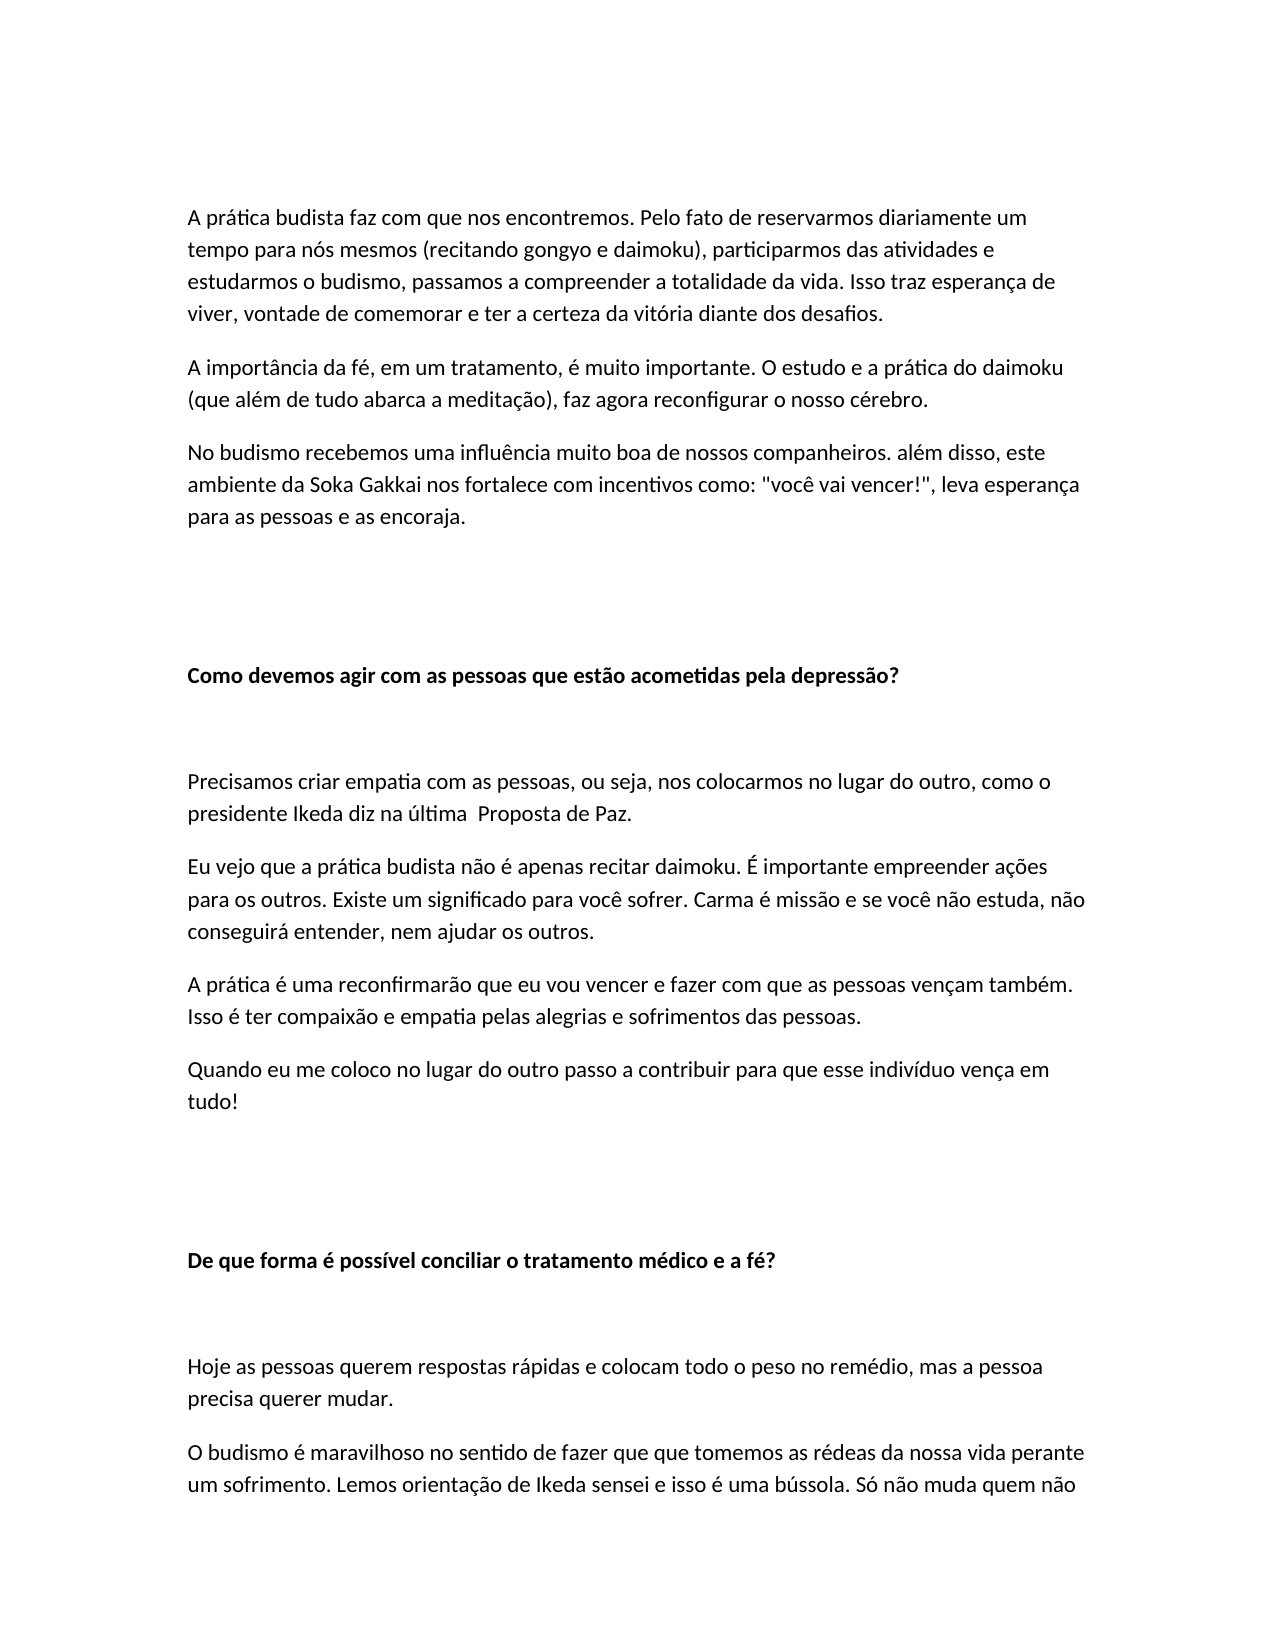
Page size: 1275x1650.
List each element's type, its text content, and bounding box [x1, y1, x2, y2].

text Eu vejo que a prática budista não é apenas recitar daimoku. É importante empreender ações para os outros. Existe um significado para você sofrer. Carma é missão e se você não estuda, não conseguirá entender, nem ajudar os outros. [187, 852, 1087, 945]
text Precisamos criar empatia com as pessoas, ou seja, nos colocarmos no lugar do outro, como o presidente Ikeda diz na última Proposta de Paz. [187, 767, 1087, 827]
text No budismo recebemos uma influência muito boa de nossos companheiros. além disso, este ambiente da Soka Gakkai nos fortalece com incentivos como: "você vai vencer!", leva esperança para as pessoas e as encoraja. [187, 438, 1087, 530]
text A importância da fé, em um tratamento, é muito importante. O estudo e a prática do daimoku (que além de tudo abarca a meditação), faz agora reconfigurar o nosso cérebro. [187, 353, 1087, 413]
text Como devemos agir com as pessoas que estão acometidas pela depressão? [187, 661, 1087, 689]
text Hoje as pessoas querem respostas rápidas e colocam todo o peso no remédio, mas a pessoa precisa querer mudar. [187, 1352, 1087, 1413]
text Quando eu me coloco no lugar do outro passo a contribuir para que esse indivíduo vença em tudo! [187, 1055, 1087, 1115]
text De que forma é possível conciliar o tratamento médico e a fé? [187, 1246, 1087, 1274]
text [187, 1438, 1087, 1498]
text A prática budista faz com que nos encontremos. Pelo fato de reservarmos diariamente um tempo para nós mesmos (recitando gongyo e daimoku), participarmos das atividades e estudarmos o budismo, passamos a compreender a totalidade da vida. Isso traz esperança de viver, vontade de comemorar e ter a certeza da vitória diante dos desafios. [187, 203, 1087, 328]
text A prática é uma reconfirmarão que eu vou vencer e fazer com que as pessoas vençam também. Isso é ter compaixão e empatia pelas alegrias e sofrimentos das pessoas. [187, 970, 1087, 1030]
